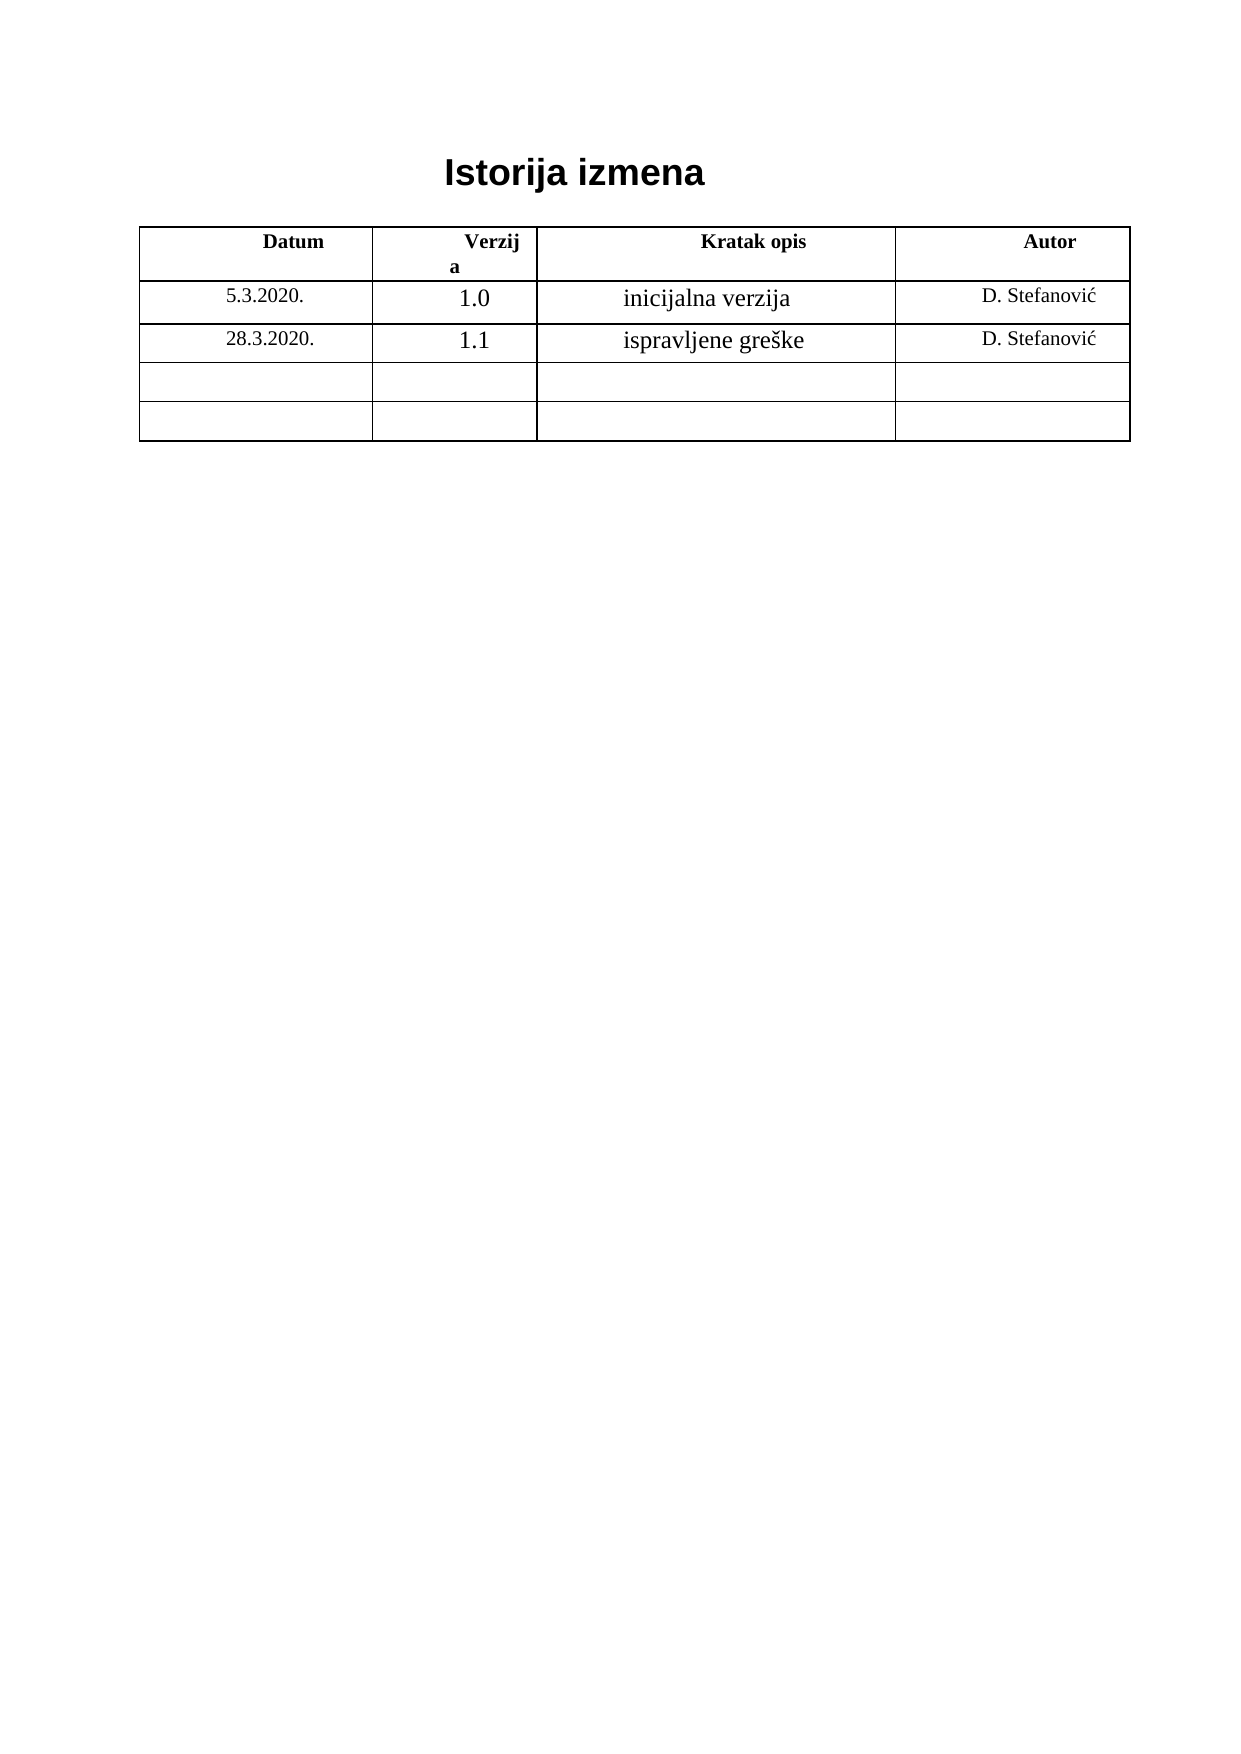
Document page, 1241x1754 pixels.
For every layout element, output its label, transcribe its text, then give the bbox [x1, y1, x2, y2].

table_cell [373, 363, 536, 401]
table_cell 28.3.2020. [140, 325, 372, 362]
table_cell [373, 402, 536, 440]
table_cell [140, 402, 372, 440]
table_cell 1.1 [373, 325, 536, 362]
table_header Kratak opis [538, 228, 895, 280]
table_cell [896, 363, 1129, 401]
table_cell ispravljene greške [538, 325, 895, 362]
table_cell D. Stefanović [896, 325, 1129, 362]
table_cell inicijalna verzija [538, 282, 895, 323]
table_cell [896, 402, 1129, 440]
table_header Datum [140, 228, 372, 280]
table_cell D. Stefanović [896, 282, 1129, 323]
table_cell [538, 402, 895, 440]
text Istorija izmena [150, 150, 704, 193]
table_cell [140, 363, 372, 401]
table_header Autor [896, 228, 1129, 280]
table_header Verzija [373, 228, 536, 280]
table_cell 5.3.2020. [140, 282, 372, 323]
table_cell 1.0 [373, 282, 536, 323]
table_cell [538, 363, 895, 401]
